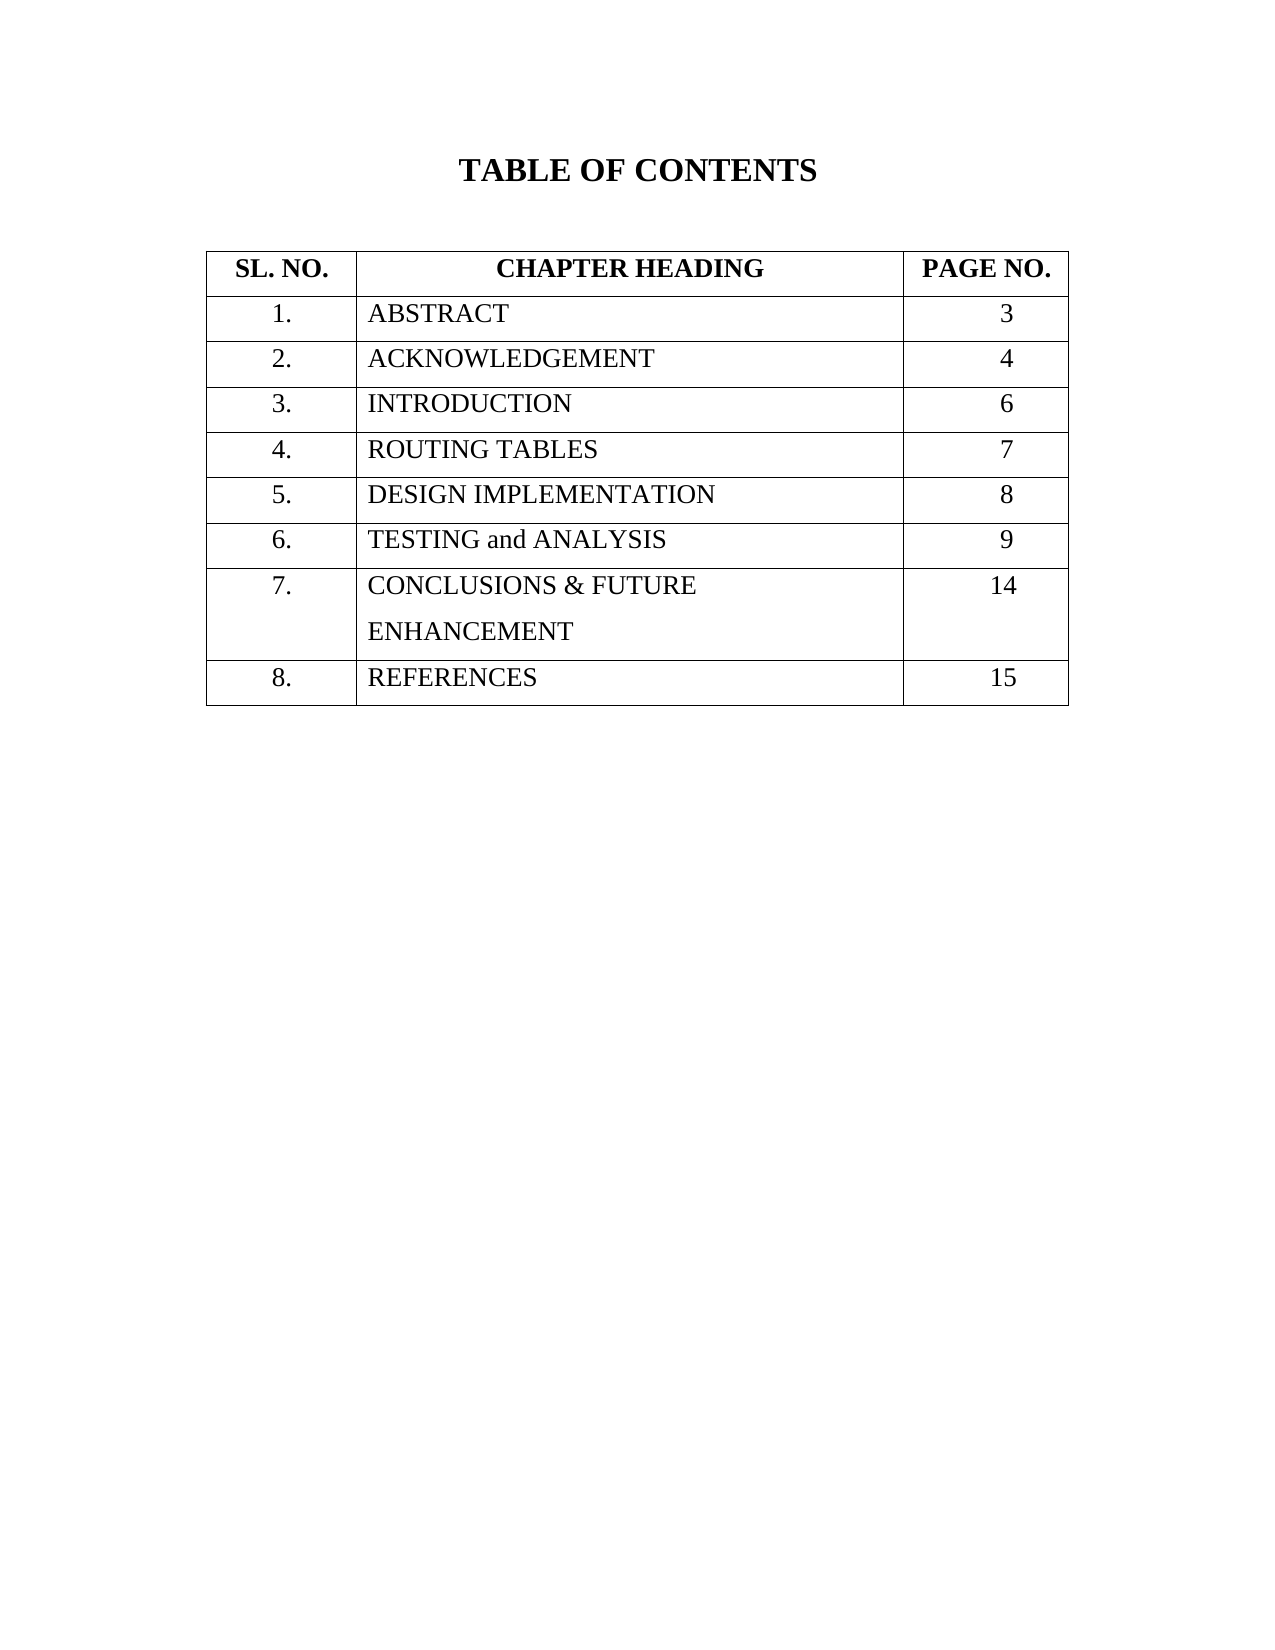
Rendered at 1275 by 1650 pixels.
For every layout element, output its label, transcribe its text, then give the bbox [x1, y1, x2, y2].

table_cell 1. [207, 297, 356, 341]
table_cell 8. [207, 661, 356, 705]
table_cell REFERENCES [357, 661, 903, 705]
table_cell 5. [207, 478, 356, 522]
table_cell ACKNOWLEDGEMENT [357, 342, 903, 387]
table_header CHAPTER HEADING [357, 252, 903, 296]
table_cell 7. [207, 569, 356, 660]
table_cell 9 [904, 524, 1068, 568]
table_cell 14 [904, 569, 1068, 660]
table_cell DESIGN IMPLEMENTATION [357, 478, 903, 522]
table_cell 3 [904, 297, 1068, 341]
table_cell 6 [904, 388, 1068, 432]
table_cell INTRODUCTION [357, 388, 903, 432]
table_cell ROUTING TABLES [357, 433, 903, 477]
table_cell 3. [207, 388, 356, 432]
text TABLE OF CONTENTS [187, 150, 1088, 188]
table_header PAGE NO. [904, 252, 1068, 296]
table_cell 6. [207, 524, 356, 568]
table_cell 2. [207, 342, 356, 387]
table_cell 8 [904, 478, 1068, 522]
table_cell CONCLUSIONS & FUTURE ENHANCEMENT [357, 569, 903, 660]
table_cell 4 [904, 342, 1068, 387]
table_cell 7 [904, 433, 1068, 477]
table_cell 15 [904, 661, 1068, 705]
table_header SL. NO. [207, 252, 356, 296]
table_cell 4. [207, 433, 356, 477]
table_cell ABSTRACT [357, 297, 903, 341]
table_cell TESTING and ANALYSIS [357, 524, 903, 568]
